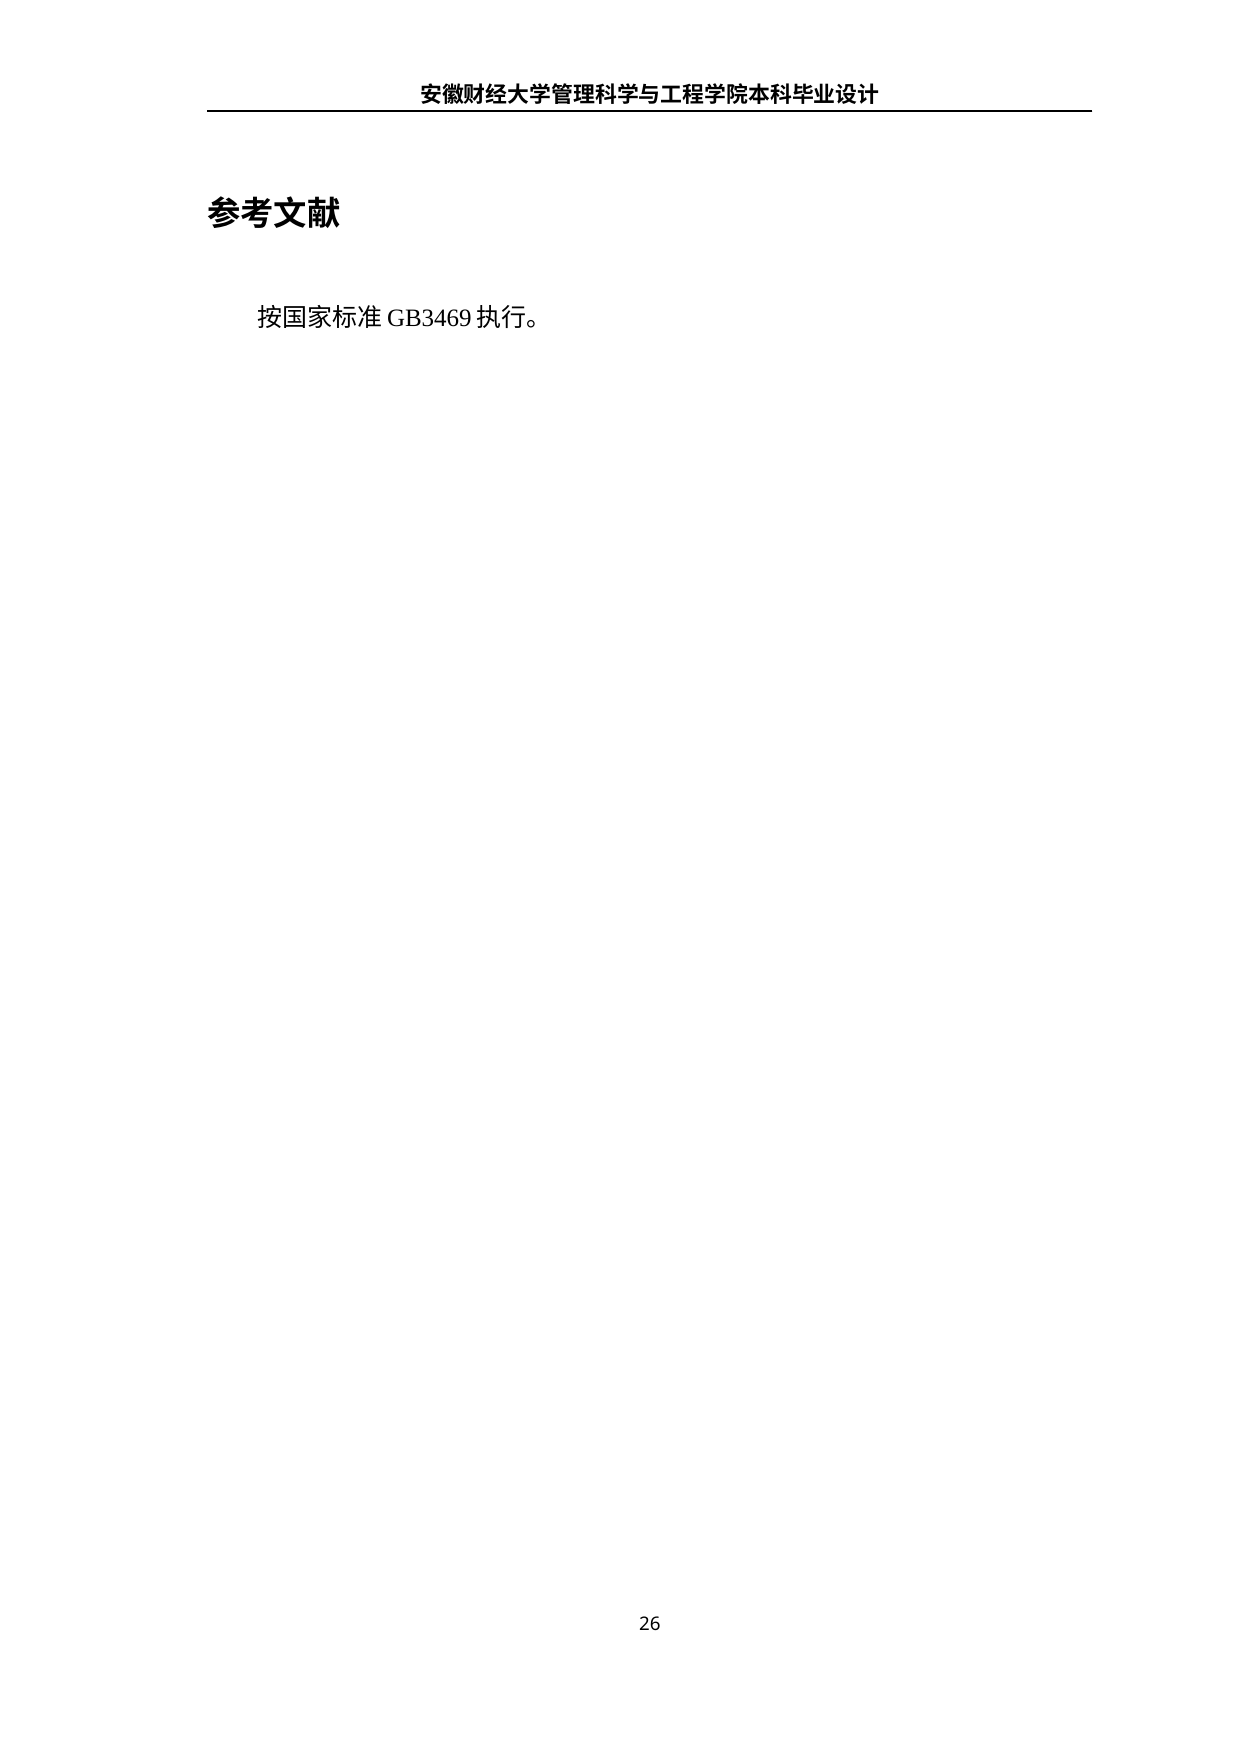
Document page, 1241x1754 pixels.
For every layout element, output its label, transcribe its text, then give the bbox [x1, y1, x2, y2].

text 按国家标准GB3469执行。 [207, 283, 1092, 348]
subtitle 参考文献 [207, 178, 1092, 243]
